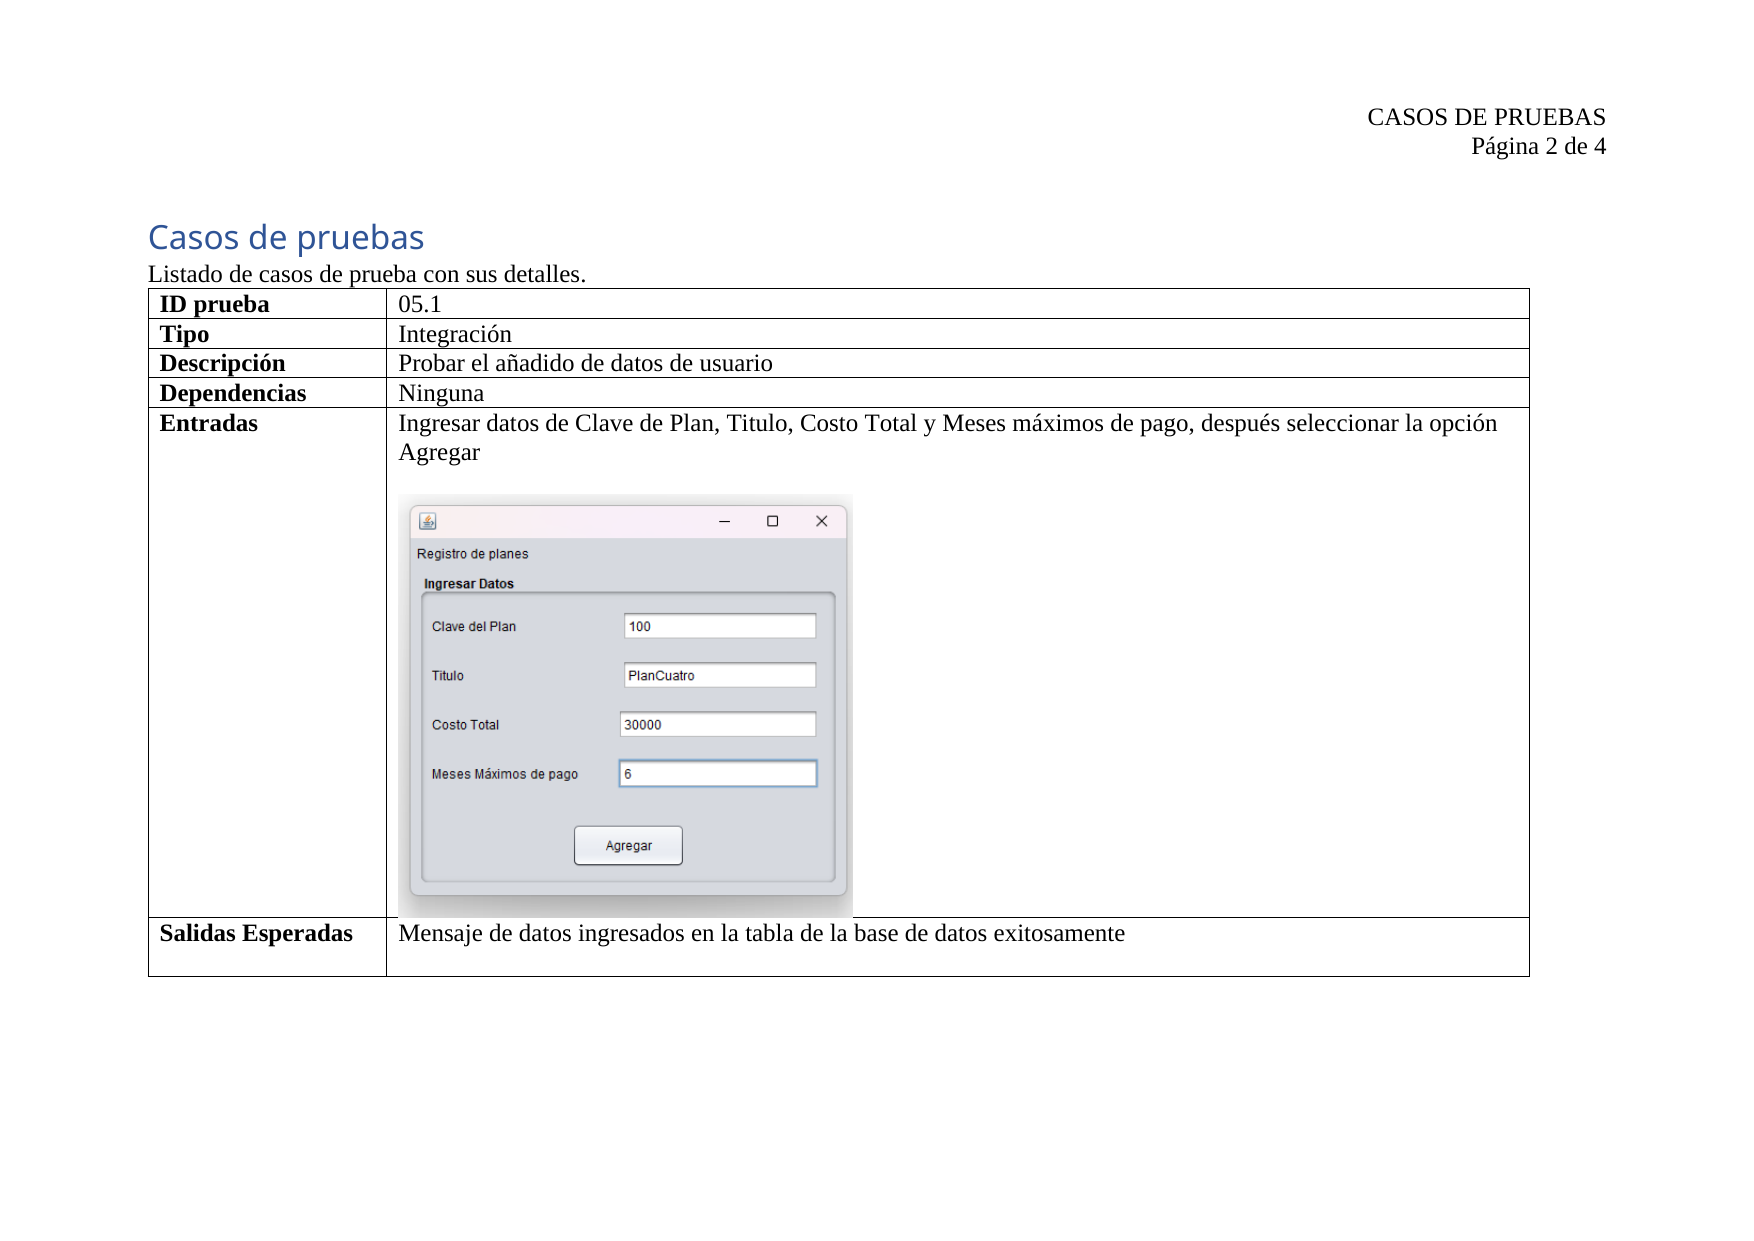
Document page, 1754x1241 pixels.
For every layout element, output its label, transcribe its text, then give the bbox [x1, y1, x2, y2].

table_cell Dependencias [149, 378, 386, 407]
table_cell Ninguna [387, 378, 1529, 407]
table_cell Integración [387, 319, 1529, 347]
table_cell Ingresar datos de Clave de Plan, Titulo, Costo Total y Meses máximos de pago, después seleccionar la opción Agregar [387, 408, 1529, 917]
table_header ID prueba [149, 289, 386, 318]
picture [398, 494, 853, 918]
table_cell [387, 918, 1529, 976]
table_cell Entradas [149, 408, 386, 917]
table_cell Salidas Esperadas [149, 918, 386, 976]
text Listado de casos de prueba con sus detalles. [148, 259, 1606, 288]
table_cell Tipo [149, 319, 386, 347]
subtitle Casos de pruebas [148, 214, 1606, 259]
table_header 05.1 [387, 289, 1529, 318]
table_cell Probar el añadido de datos de usuario [387, 349, 1529, 377]
table_cell Descripción [149, 349, 386, 377]
